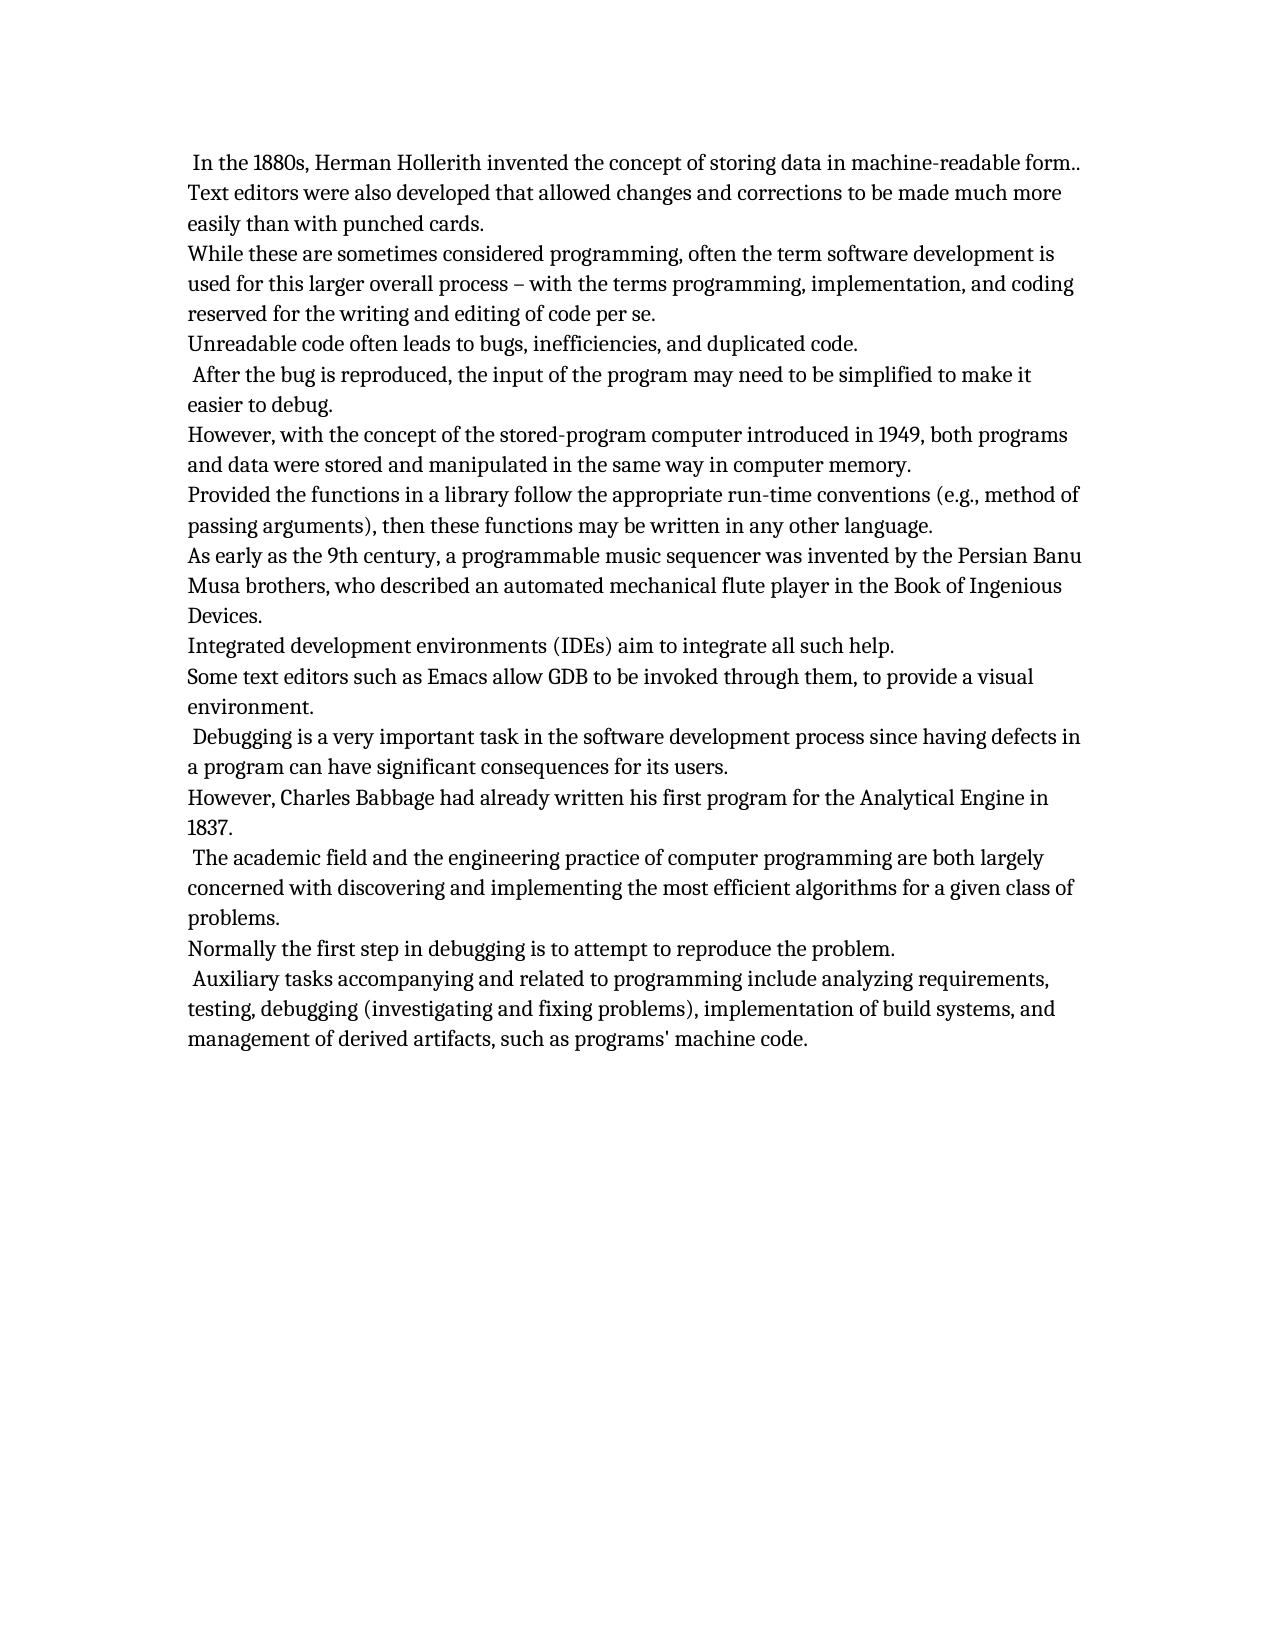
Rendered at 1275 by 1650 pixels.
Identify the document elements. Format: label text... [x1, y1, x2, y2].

text In the 1880s, Herman Hollerith invented the concept of storing data in machine-readable form.. Text editors were also developed that allowed changes and corrections to be made much more easily than with punched cards. While these are sometimes considered programming, often the term software development is used for this larger overall process – with the terms programming, implementation, and coding reserved for the writing and editing of code per se. Unreadable code often leads to bugs, inefficiencies, and duplicated code. After the bug is reproduced, the input of the program may need to be simplified to make it easier to debug. However, with the concept of the stored-program computer introduced in 1949, both programs and data were stored and manipulated in the same way in computer memory. Provided the functions in a library follow the appropriate run-time conventions (e.g., method of passing arguments), then these functions may be written in any other language. As early as the 9th century, a programmable music sequencer was invented by the Persian Banu Musa brothers, who described an automated mechanical flute player in the Book of Ingenious Devices. Integrated development environments (IDEs) aim to integrate all such help. Some text editors such as Emacs allow GDB to be invoked through them, to provide a visual environment. Debugging is a very important task in the software development process since having defects in a program can have significant consequences for its users. However, Charles Babbage had already written his first program for the Analytical Engine in 1837. The academic field and the engineering practice of computer programming are both largely concerned with discovering and implementing the most efficient algorithms for a given class of problems. Normally the first step in debugging is to attempt to reproduce the problem. Auxiliary tasks accompanying and related to programming include analyzing requirements, testing, debugging (investigating and fixing problems), implementation of build systems, and management of derived artifacts, such as programs' machine code. [187, 150, 1087, 1052]
